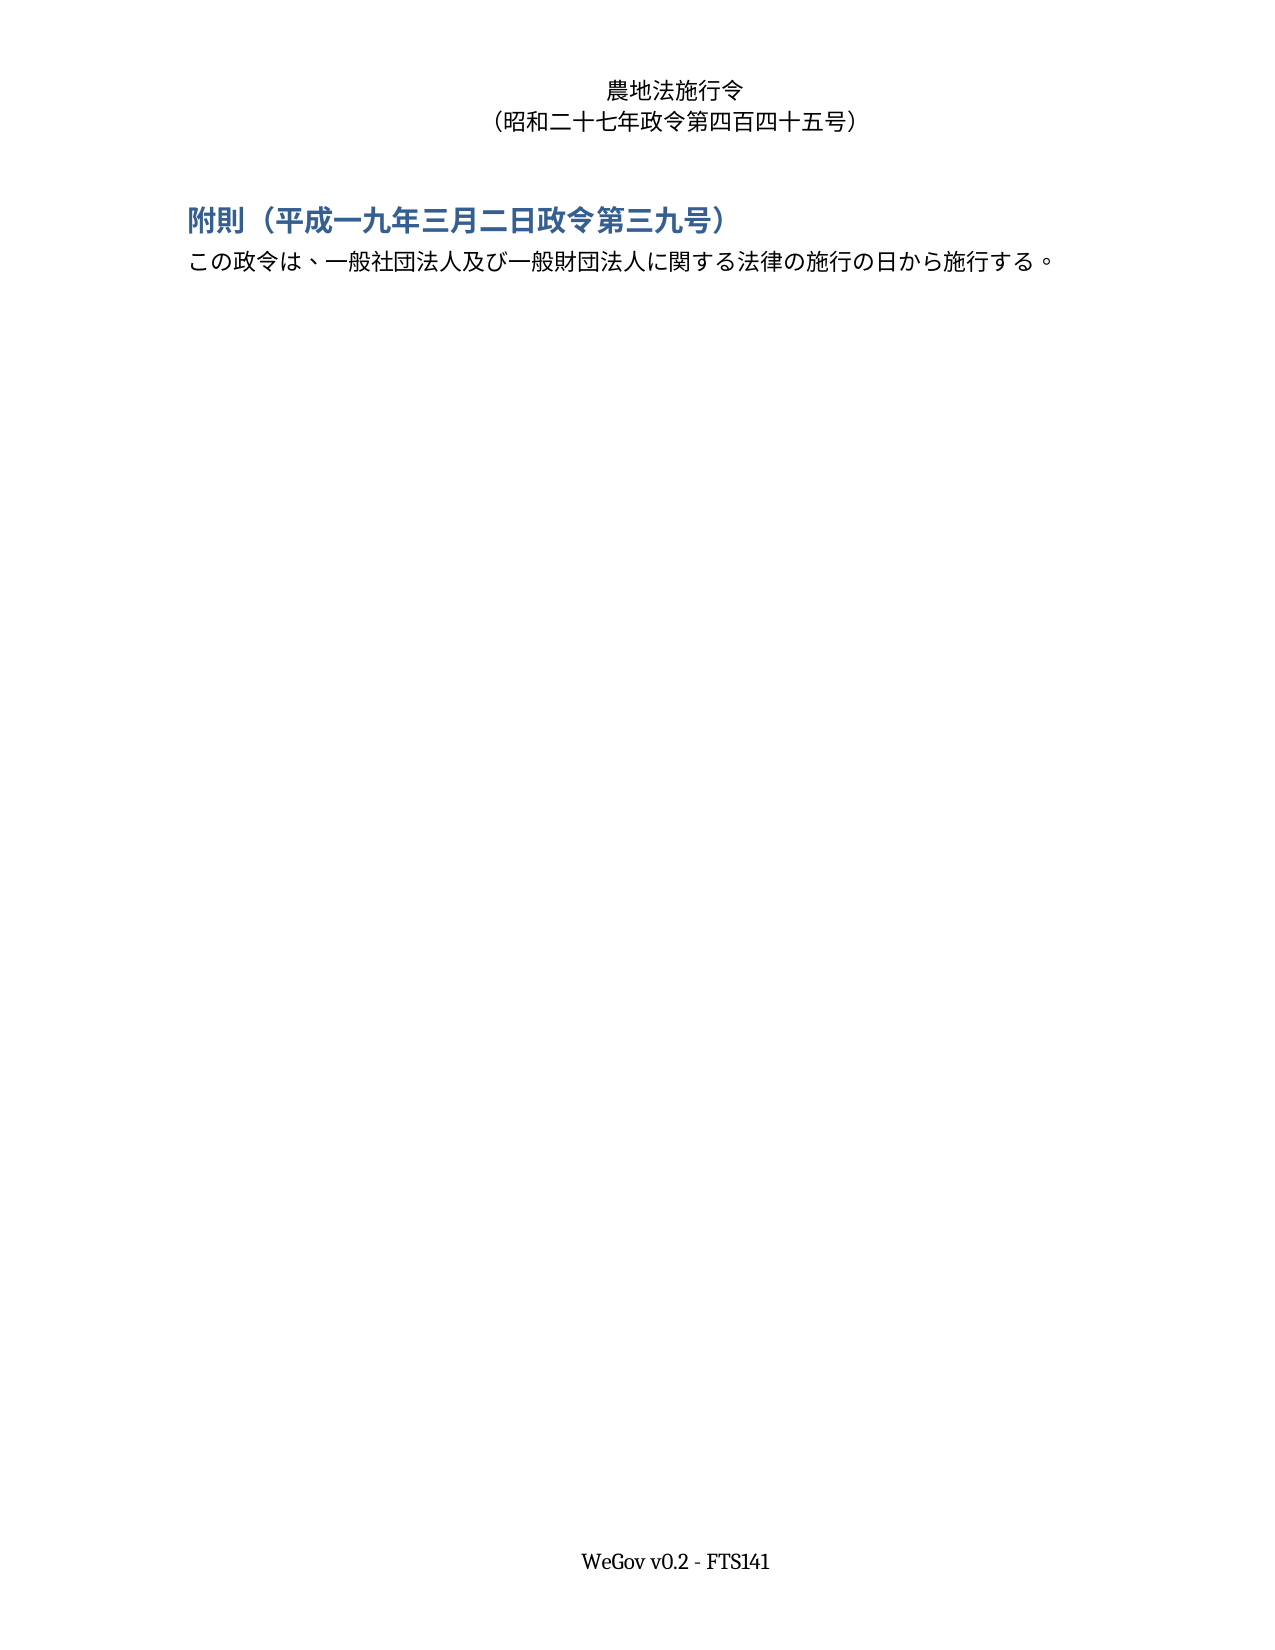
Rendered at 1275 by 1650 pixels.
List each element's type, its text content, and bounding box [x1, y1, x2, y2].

subtitle 附則（平成一九年三月二日政令第三九号） [187, 200, 1087, 240]
text この政令は、一般社団法人及び一般財団法人に関する法律の施行の日から施行する。 [187, 246, 1087, 277]
